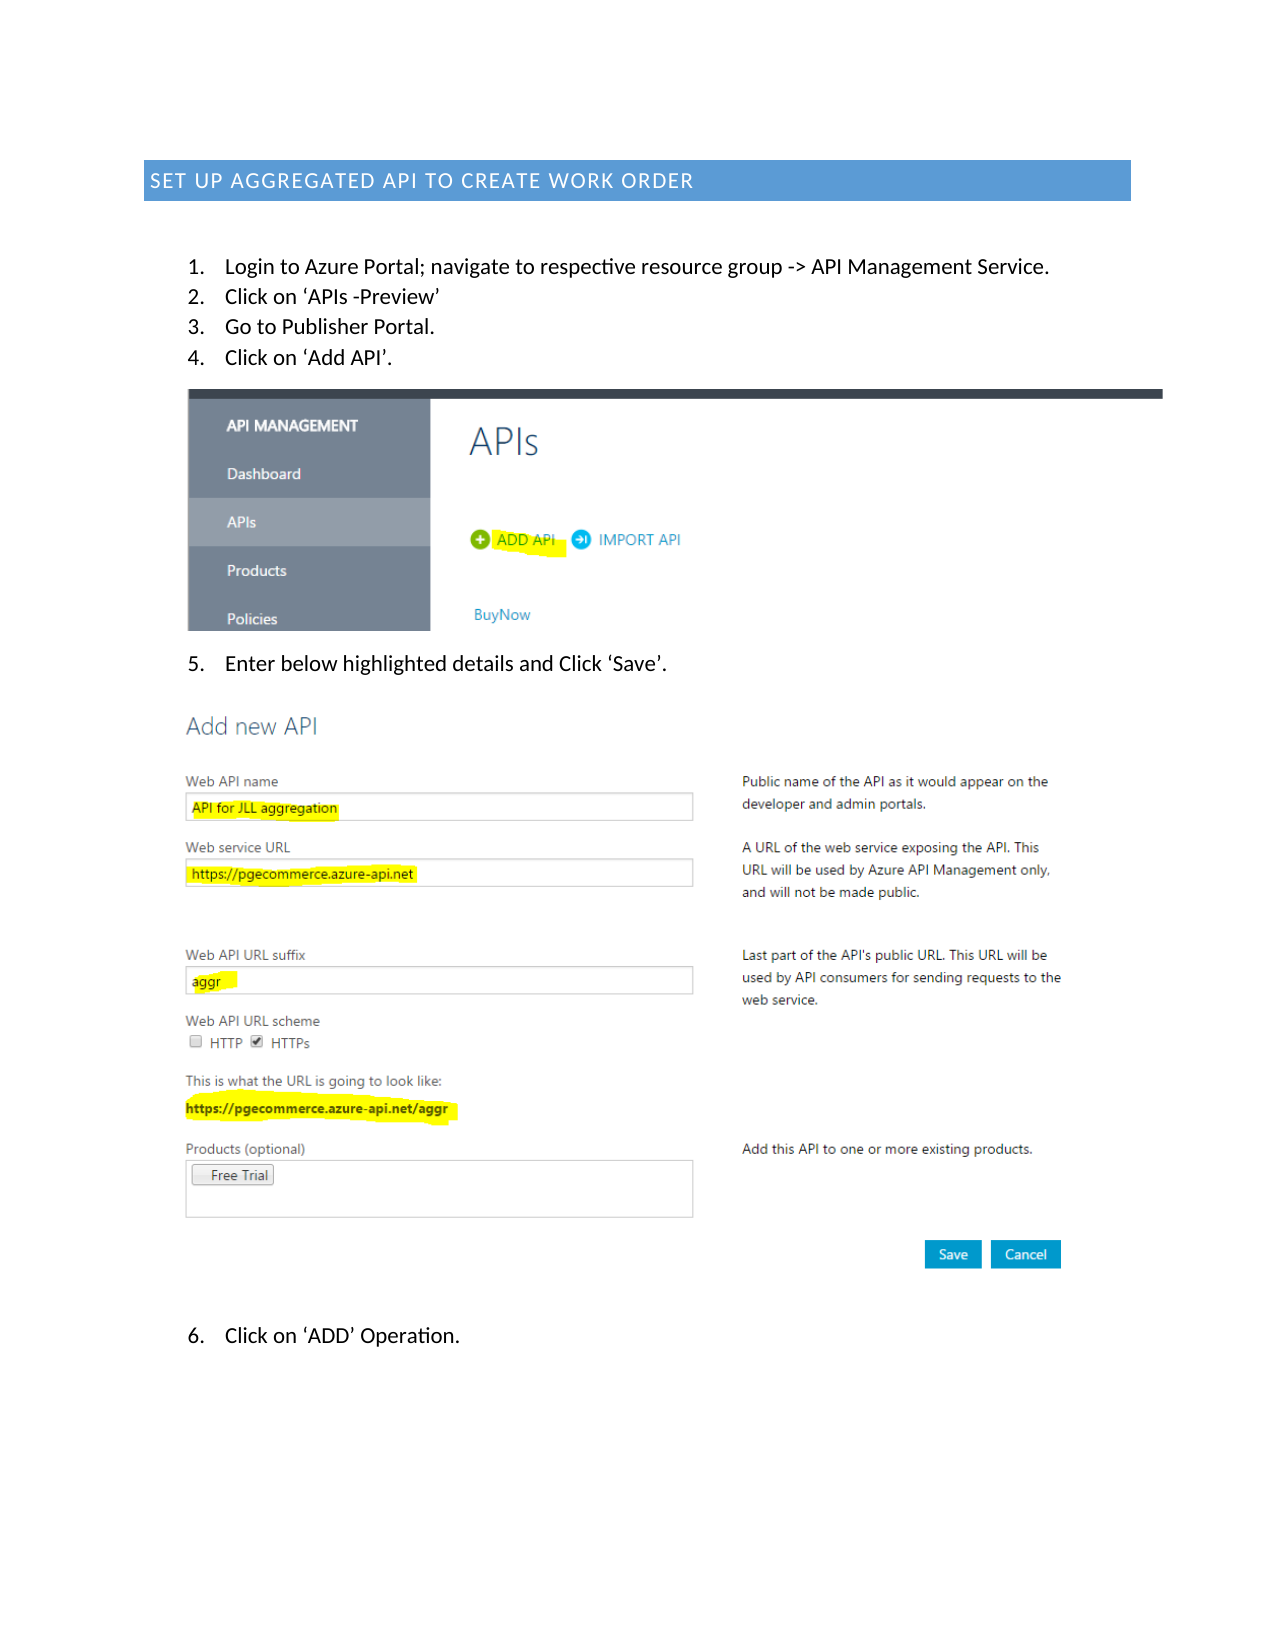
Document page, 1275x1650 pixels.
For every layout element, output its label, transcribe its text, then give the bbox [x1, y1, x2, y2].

picture [187, 389, 1163, 631]
list Click on ‘APIs -Preview’ [187, 282, 1125, 310]
subtitle Set up aggregated Api to create work order [150, 167, 1125, 195]
list Click on ‘Add API’. [187, 343, 1125, 371]
list Login to Azure Portal; navigate to respective resource group -> API Management Service. [187, 252, 1125, 280]
picture [150, 696, 1125, 1302]
list Enter below highlighted details and Click ‘Save’. [187, 649, 1125, 677]
list Go to Publisher Portal. [187, 312, 1125, 340]
list Click on ‘ADD’ Operation. [187, 1321, 1125, 1349]
